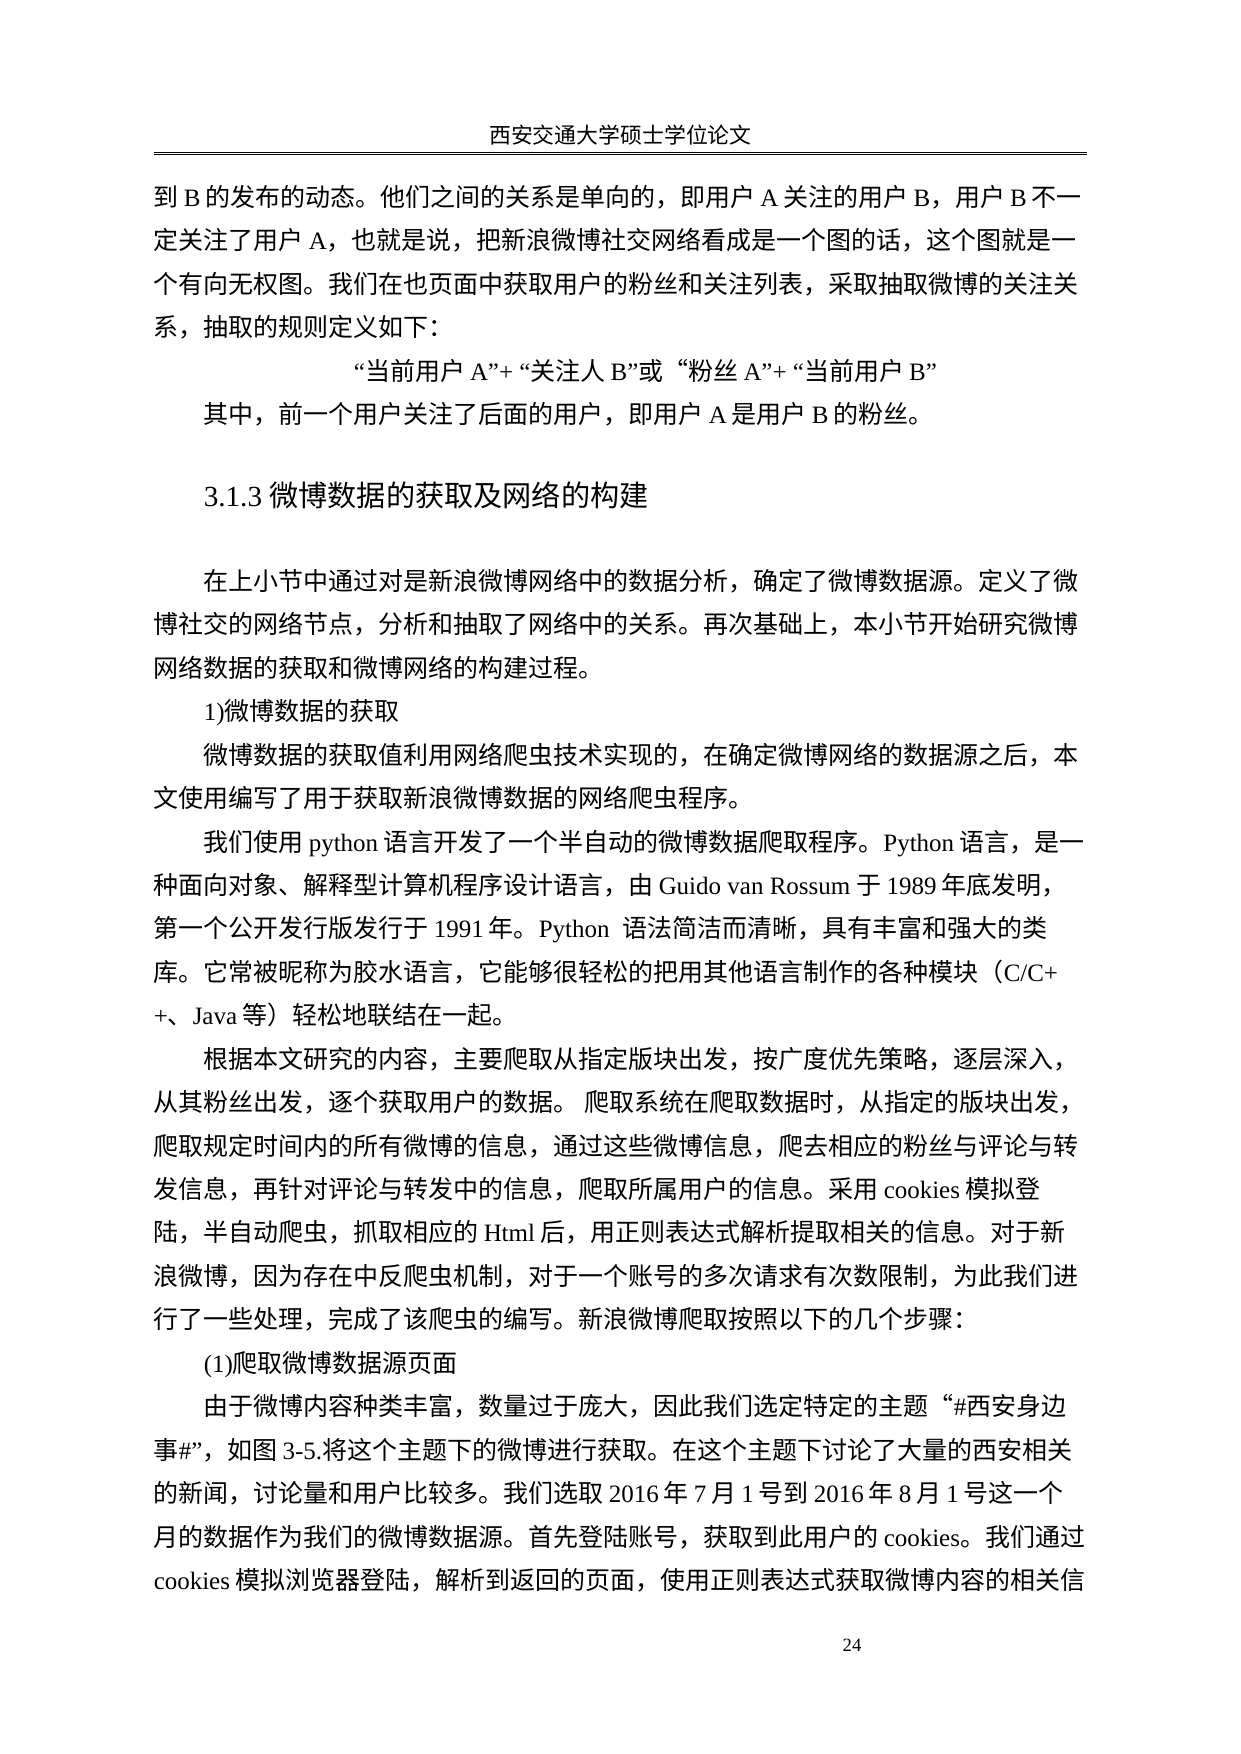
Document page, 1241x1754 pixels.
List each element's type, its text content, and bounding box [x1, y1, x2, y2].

text 根据本文研究的内容，主要爬取从指定版块出发，按广度优先策略，逐层深入，从其粉丝出发，逐个获取用户的数据。 爬取系统在爬取数据时，从指定的版块出发，爬取规定时间内的所有微博的信息，通过这些微博信息，爬去相应的粉丝与评论与转发信息，再针对评论与转发中的信息，爬取所属用户的信息。采用cookies模拟登陆，半自动爬虫，抓取相应的Html后，用正则表达式解析提取相关的信息。对于新浪微博，因为存在中反爬虫机制，对于一个账号的多次请求有次数限制，为此我们进行了一些处理，完成了该爬虫的编写。新浪微博爬取按照以下的几个步骤： [153, 1039, 1087, 1336]
text 在上小节中通过对是新浪微博网络中的数据分析，确定了微博数据源。定义了微博社交的网络节点，分析和抽取了网络中的关系。再次基础上，本小节开始研究微博网络数据的获取和微博网络的构建过程。 [153, 561, 1087, 684]
text 微博数据的获取值利用网络爬虫技术实现的，在确定微博网络的数据源之后，本文使用编写了用于获取新浪微博数据的网络爬虫程序。 [153, 735, 1087, 815]
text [153, 177, 1087, 344]
text 3.1.3 微博数据的获取及网络的构建 [153, 472, 1087, 514]
list 微博数据的获取 [153, 692, 1087, 728]
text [153, 1387, 1087, 1597]
text 我们使用python语言开发了一个半自动的微博数据爬取程序。Python语言，是一种面向对象、解释型计算机程序设计语言，由Guido van Rossum 于1989年底发明，第一个公开发行版发行于1991年。Python 语法简洁而清晰，具有丰富和强大的类库。它常被昵称为胶水语言，它能够很轻松的把用其他语言制作的各种模块（C/C++、Java等）轻松地联结在一起。 [153, 822, 1087, 1032]
text “当前用户A”+ “关注人B”或“粉丝A”+ “当前用户B” [153, 351, 1087, 387]
text 其中，前一个用户关注了后面的用户，即用户A是用户B的粉丝。 [153, 394, 1087, 431]
list (1)爬取微博数据源页面 [203, 1343, 1087, 1379]
